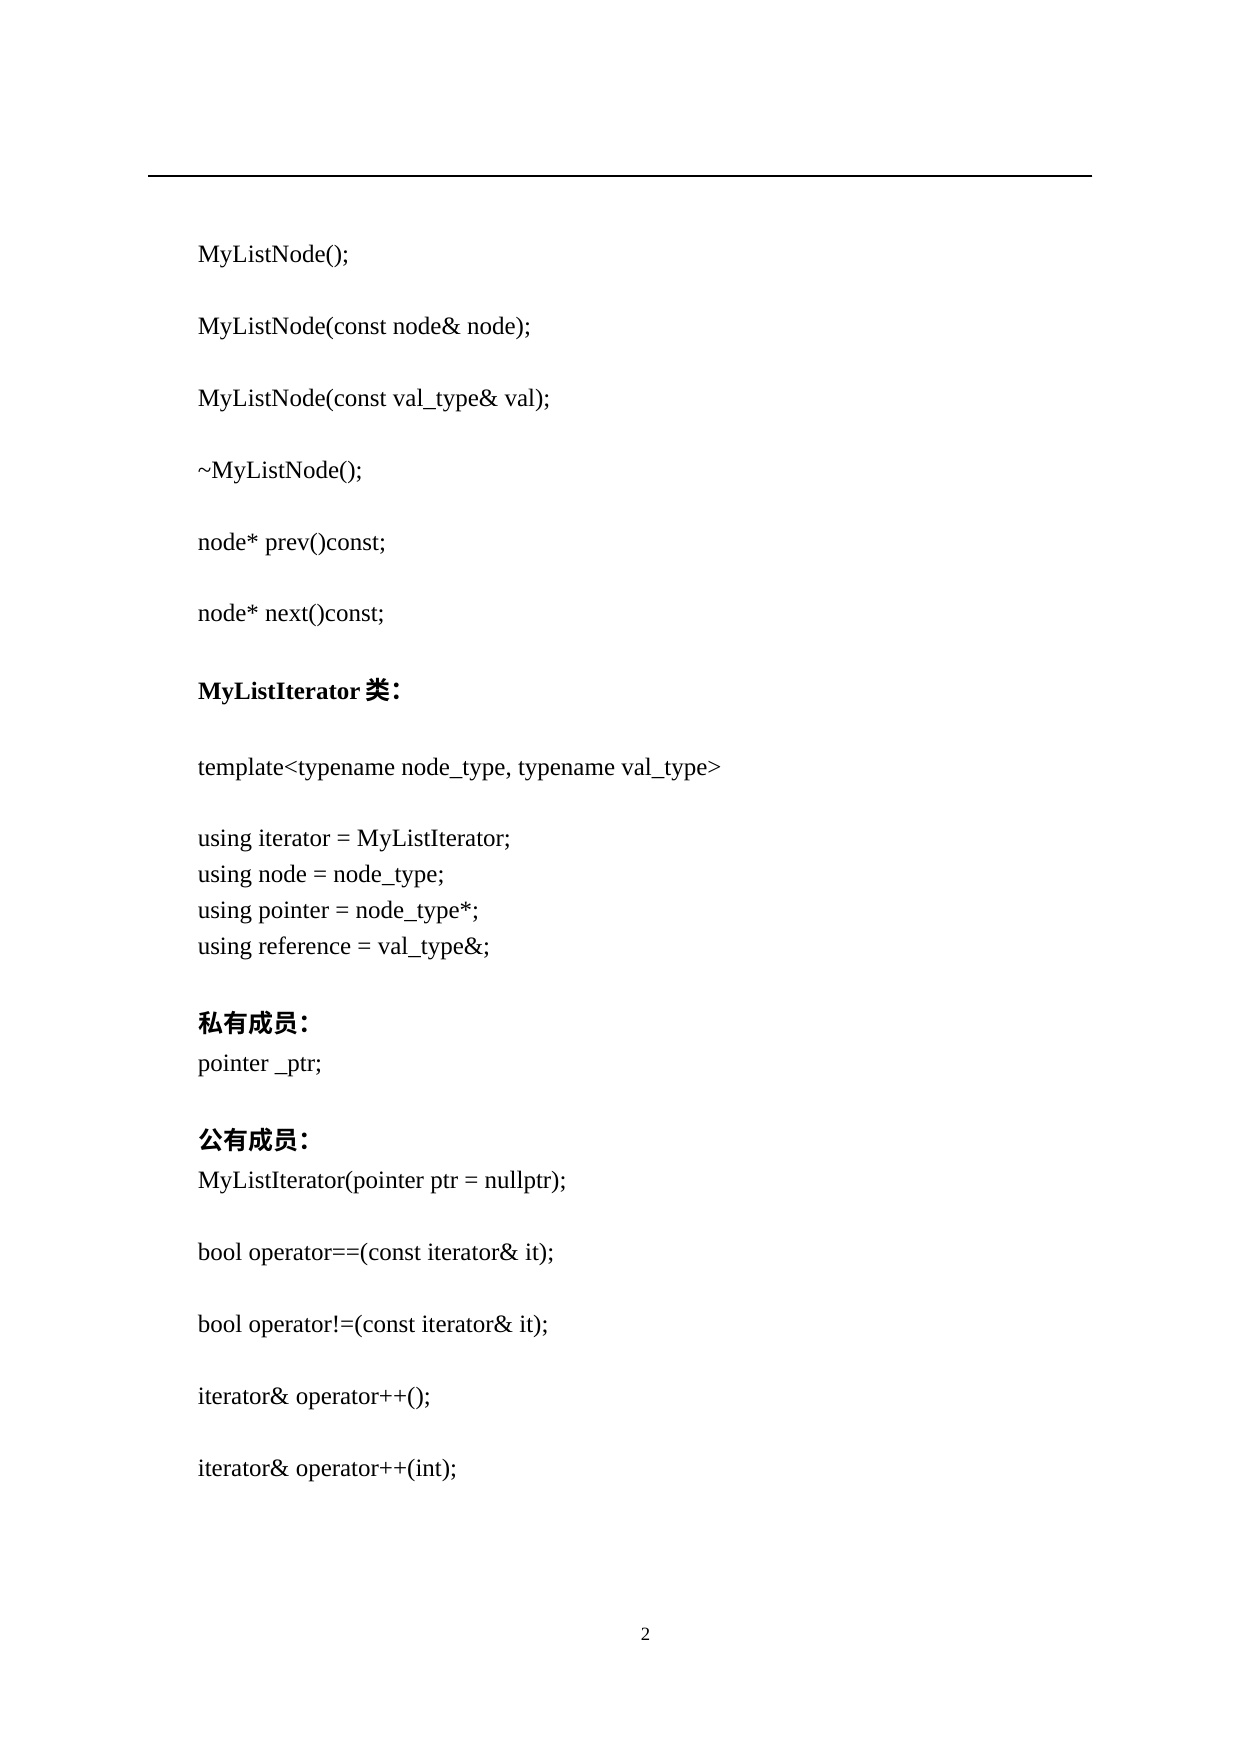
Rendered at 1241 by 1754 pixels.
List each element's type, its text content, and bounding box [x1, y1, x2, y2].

text 私有成员： [148, 1003, 1092, 1039]
text using pointer = node_type*; [148, 895, 1092, 924]
text MyListIterator(pointer ptr = nullptr); [148, 1166, 1092, 1194]
text MyListIterator类： [148, 670, 1092, 707]
text MyListNode(); [148, 239, 1092, 268]
text MyListNode(const node& node); [148, 311, 1092, 340]
text using node = node_type; [148, 859, 1092, 888]
text node* next()const; [148, 598, 1092, 627]
text 公有成员： [148, 1120, 1092, 1157]
text template<typename node_type, typename val_type> [148, 752, 1092, 780]
text iterator& operator++(); [148, 1381, 1092, 1410]
text using reference = val_type&; [148, 931, 1092, 960]
text bool operator!=(const iterator& it); [148, 1309, 1092, 1338]
text bool operator==(const iterator& it); [148, 1237, 1092, 1266]
text MyListNode(const val_type& val); [148, 383, 1092, 412]
text ~MyListNode(); [148, 455, 1092, 483]
text using iterator = MyListIterator; [148, 823, 1092, 852]
text iterator& operator++(int); [148, 1453, 1092, 1482]
text node* prev()const; [148, 527, 1092, 555]
text pointer _ptr; [148, 1048, 1092, 1077]
